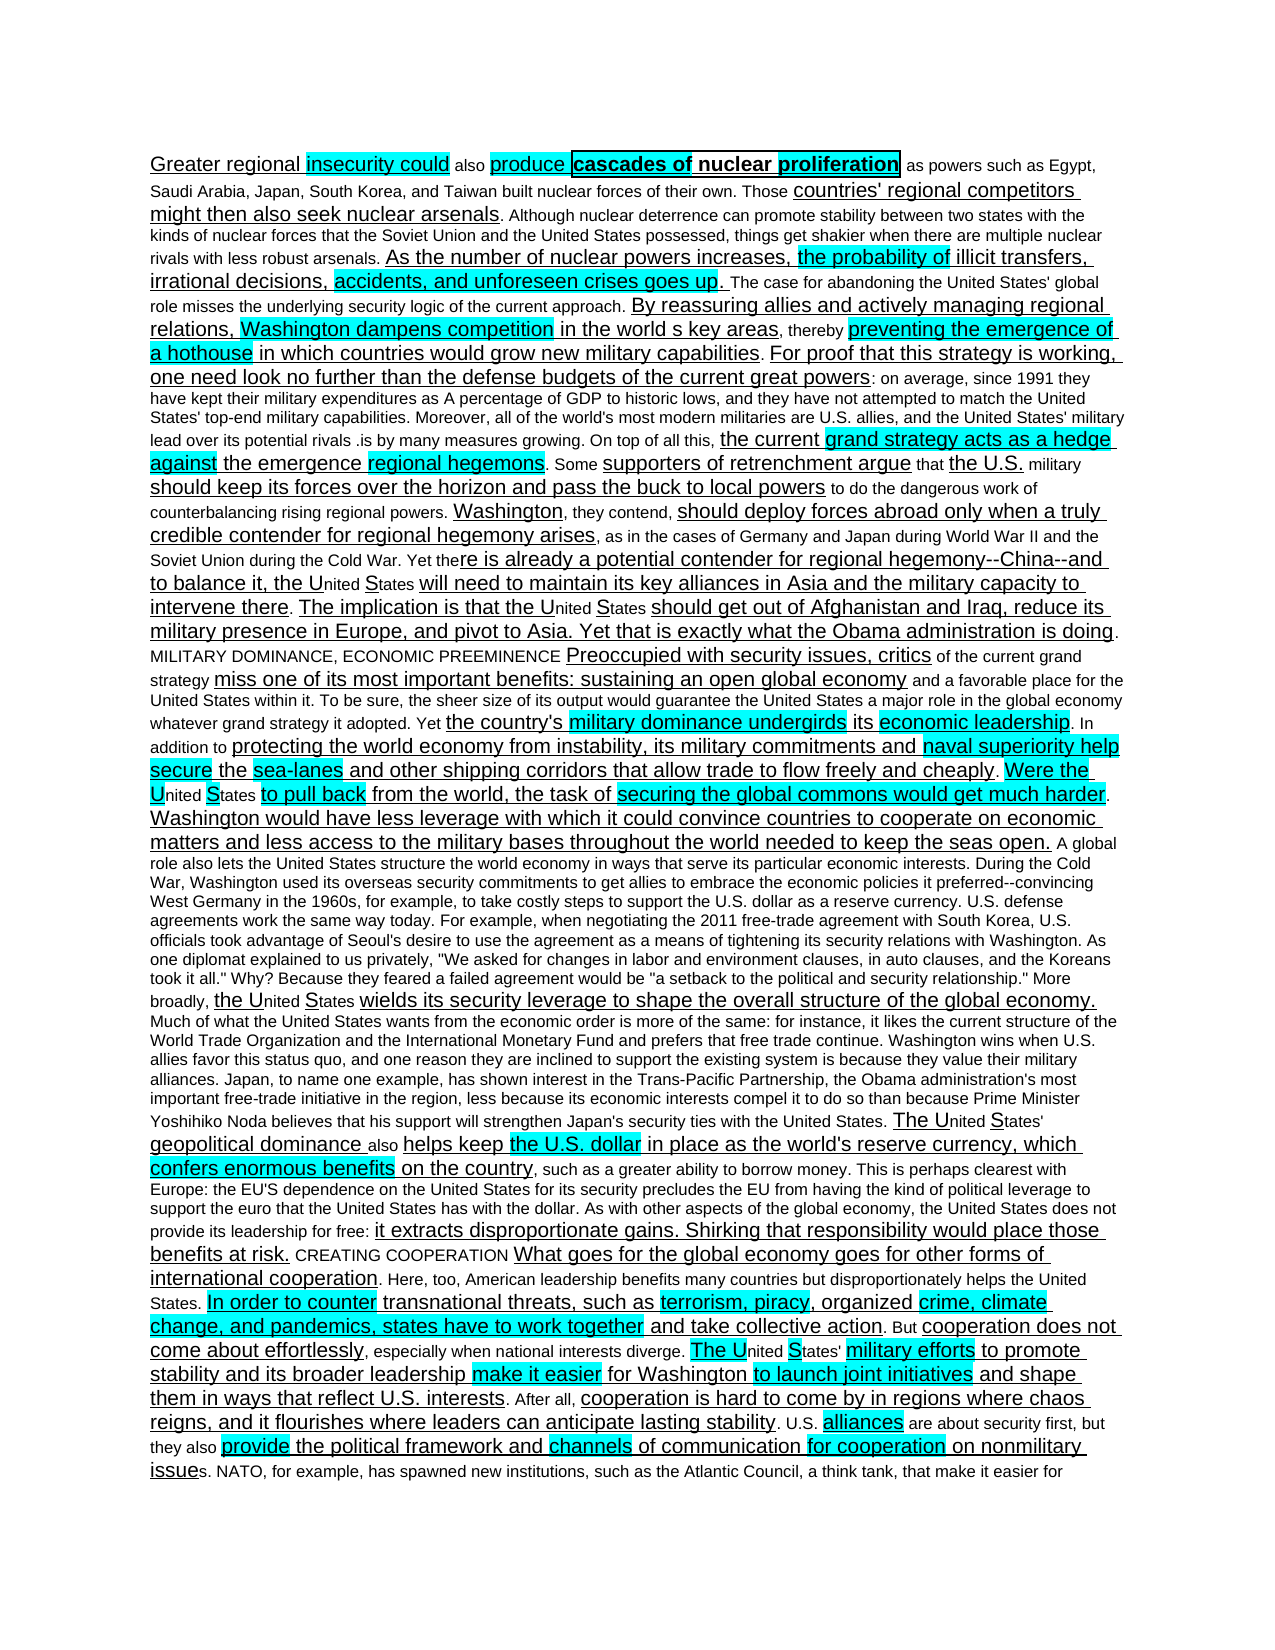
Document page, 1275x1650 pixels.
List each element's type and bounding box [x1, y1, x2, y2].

text [150, 150, 1125, 1481]
